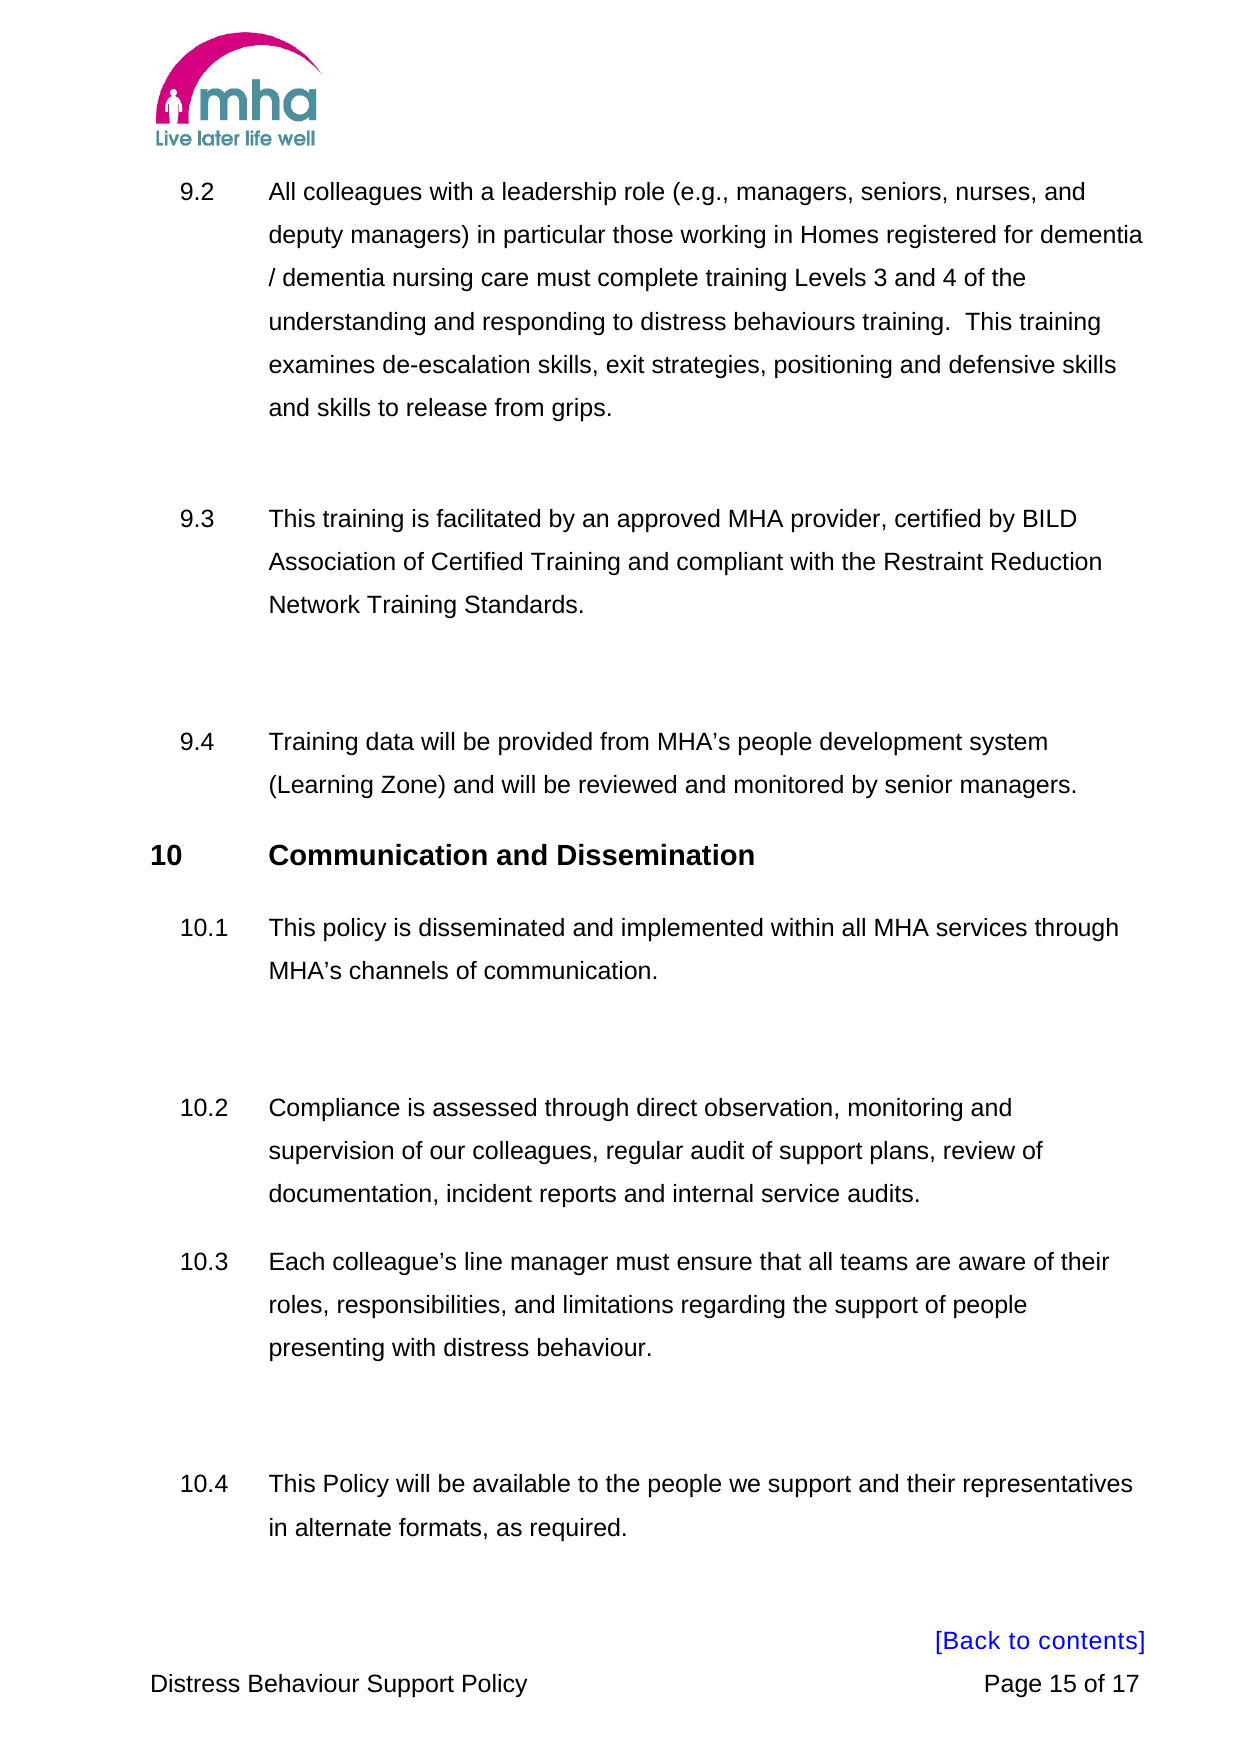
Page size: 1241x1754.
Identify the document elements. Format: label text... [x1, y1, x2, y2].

text This policy is disseminated and implemented within all MHA services through MHA’s channels of communication. [179, 913, 1146, 985]
text Each colleague’s line manager must ensure that all teams are aware of their roles, responsibilities, and limitations regarding the support of people presenting with distress behaviour. [179, 1247, 1146, 1362]
text Compliance is assessed through direct observation, monitoring and supervision of our colleagues, regular audit of support plans, review of documentation, incident reports and internal service audits. [179, 1092, 1146, 1207]
subtitle Communication and Dissemination [150, 838, 1146, 871]
text Training data will be provided from MHA’s people development system (Learning Zone) and will be reviewed and monitored by senior managers. [179, 727, 1146, 798]
text This training is facilitated by an approved MHA provider, certified by BILD Association of Certified Training and compliant with the Restraint Reduction Network Training Standards. [179, 504, 1146, 619]
text This Policy will be available to the people we support and their representatives in alternate formats, as required. [179, 1469, 1146, 1541]
picture [150, 25, 327, 150]
text All colleagues with a leadership role (e.g., managers, seniors, nurses, and deputy managers) in particular those working in Homes registered for dementia / dementia nursing care must complete training Levels 3 and 4 of the understanding and responding to distress behaviours training. This training examines de-escalation skills, exit strategies, positioning and defensive skills and skills to release from grips. [179, 177, 1146, 422]
